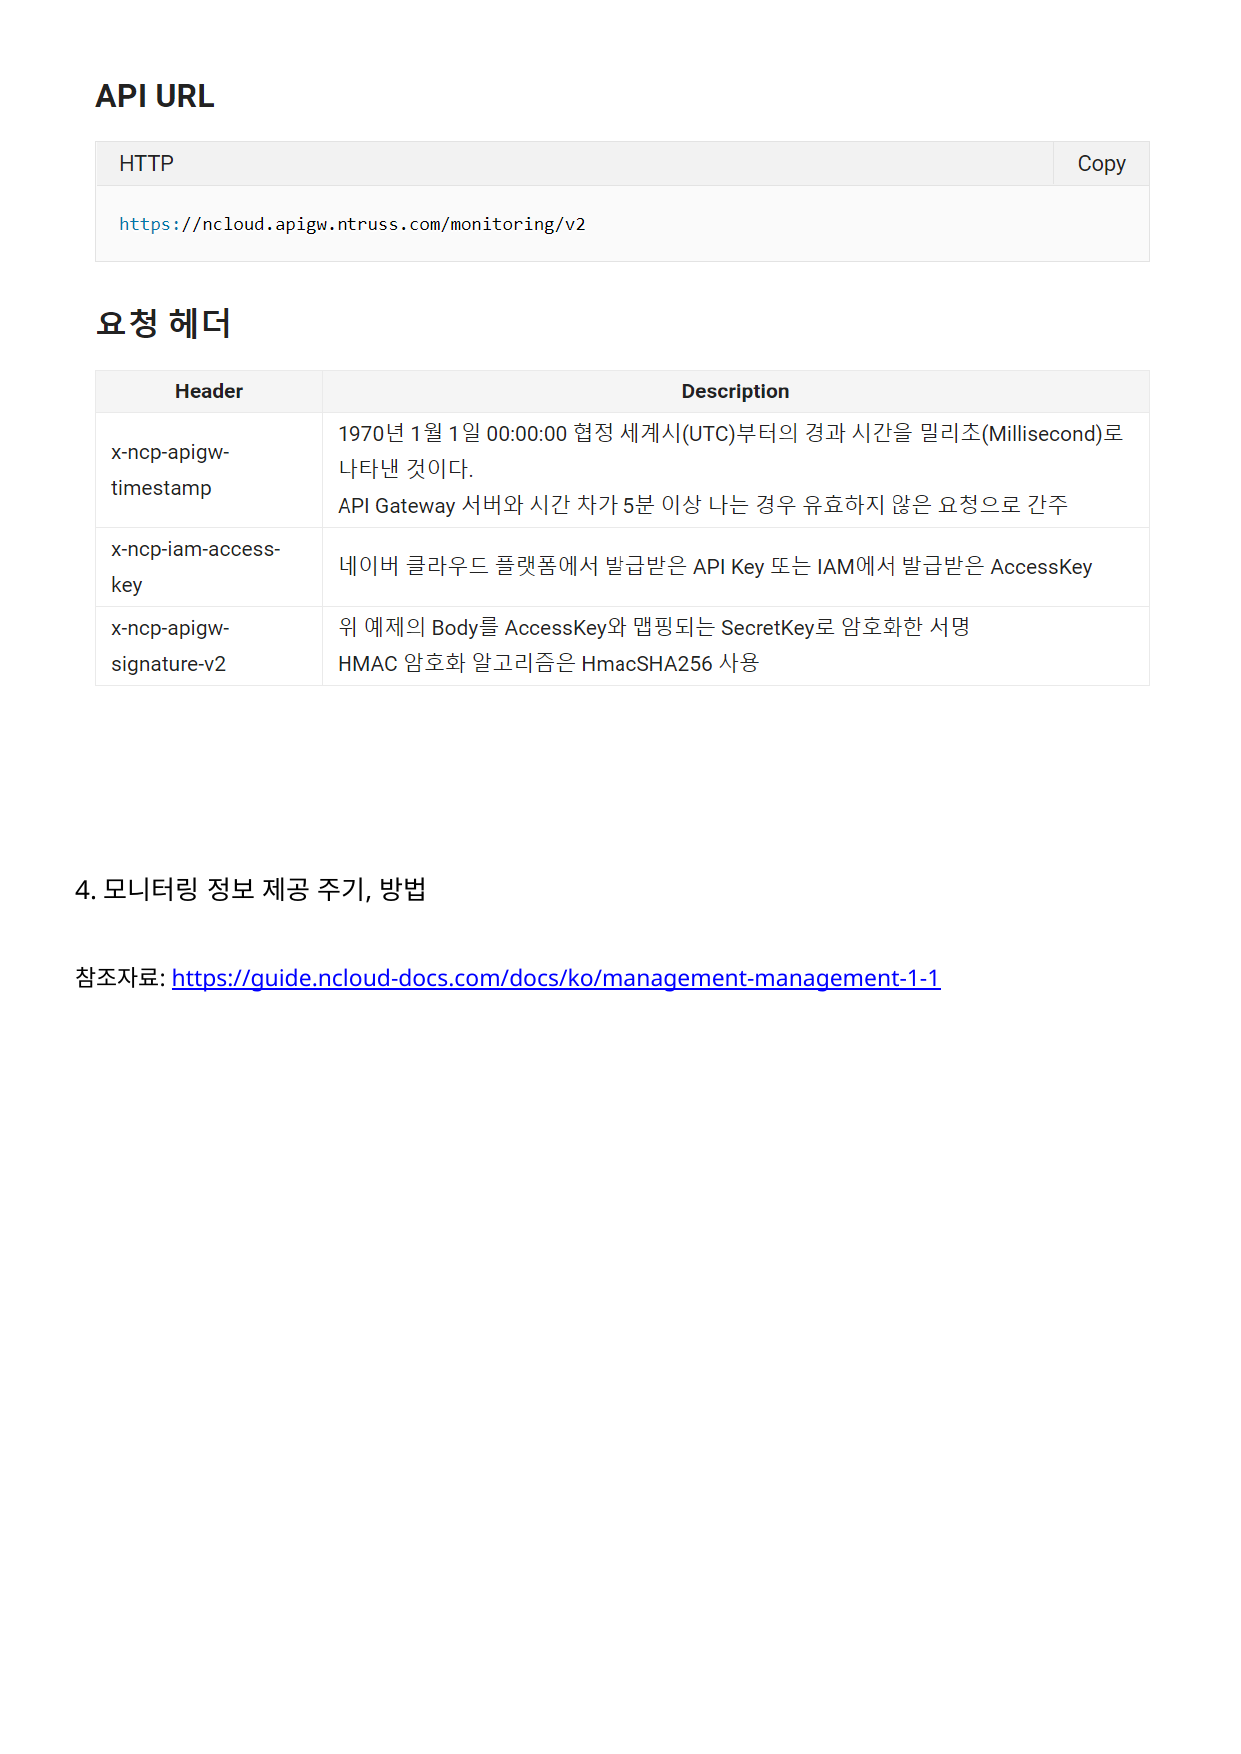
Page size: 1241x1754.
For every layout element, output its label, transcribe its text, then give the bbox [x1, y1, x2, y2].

text 4. 모니터링 정보 제공 주기, 방법 [75, 856, 1165, 921]
text 참조자료: https://guide.ncloud-docs.com/docs/ko/management-management-1-1 [75, 944, 1165, 1009]
picture [75, 71, 1166, 705]
